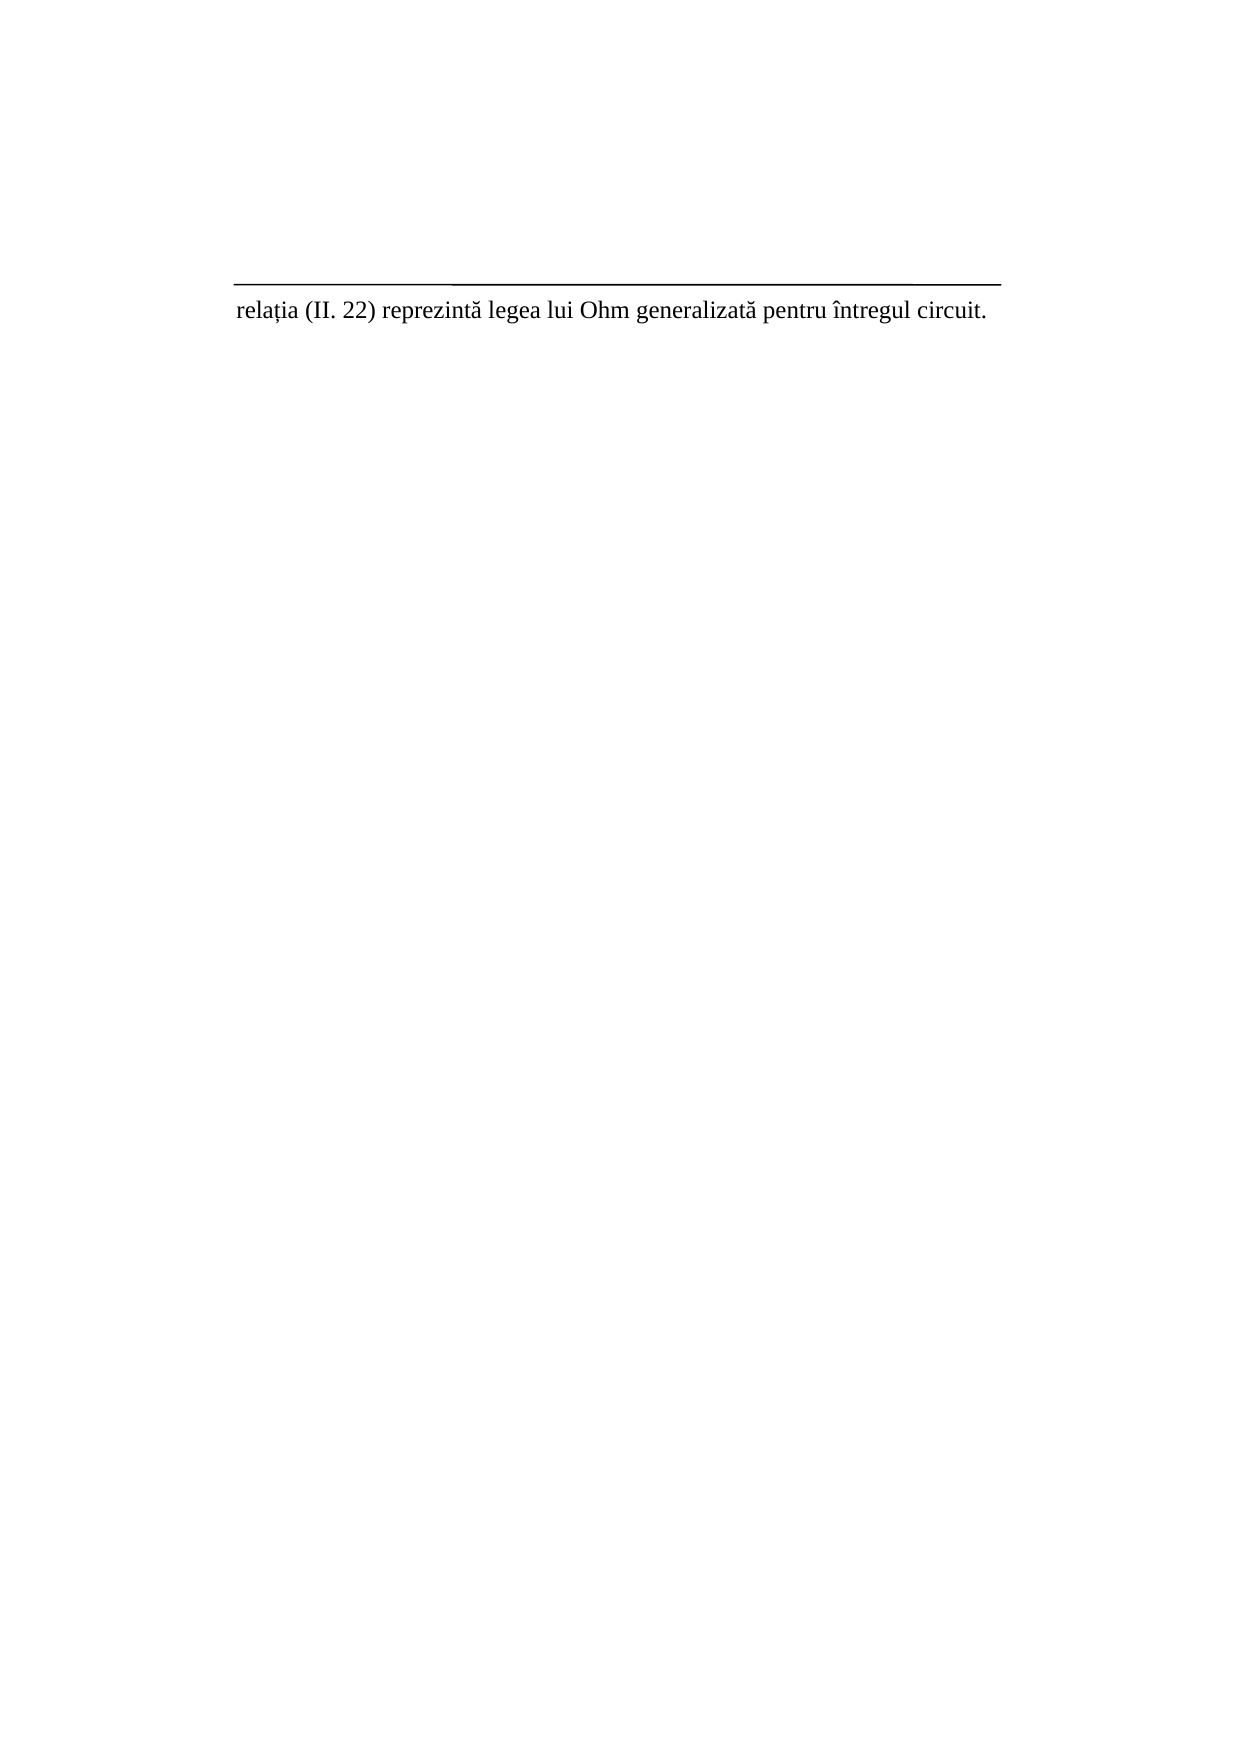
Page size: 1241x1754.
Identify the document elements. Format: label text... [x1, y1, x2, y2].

text relația (II. 22) reprezintă legea lui Ohm generalizată pentru întregul circuit. [236, 295, 1004, 324]
